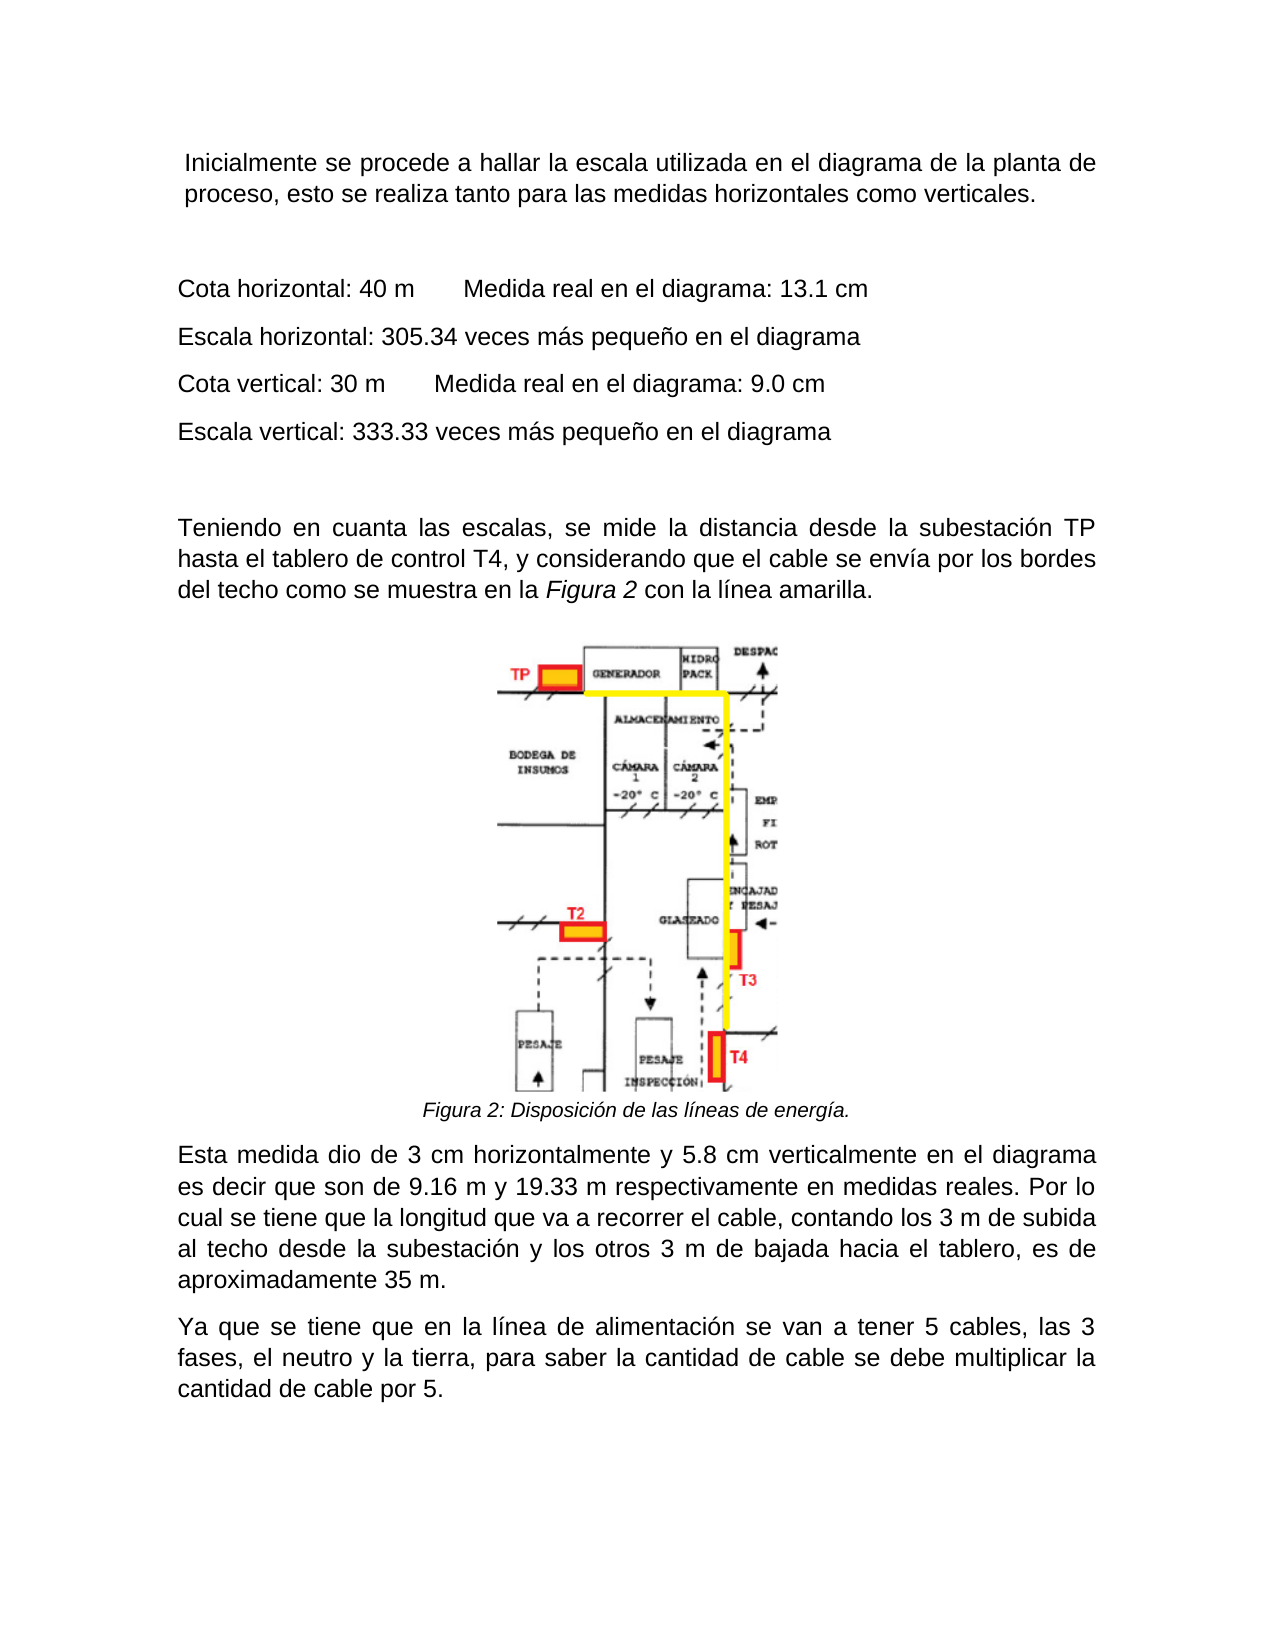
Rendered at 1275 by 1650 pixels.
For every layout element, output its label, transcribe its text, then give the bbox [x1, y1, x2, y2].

text Inicialmente se procede a hallar la escala utilizada en el diagrama de la planta de proceso, esto se realiza tanto para las medidas horizontales como verticales. [184, 148, 1098, 207]
text Esta medida dio de 3 cm horizontalmente y 5.8 cm verticalmente en el diagrama es decir que son de 9.16 m y 19.33 m respectivamente en medidas reales. Por lo cual se tiene que la longitud que va a recorrer el cable, contando los 3 m de subida al techo desde la subestación y los otros 3 m de bajada hacia el tablero, es de aproximadamente 35 m. [177, 1141, 1098, 1293]
text Cota horizontal: 40 m Medida real en el diagrama: 13.1 cm [177, 274, 1098, 303]
text Cota vertical: 30 m Medida real en el diagrama: 9.0 cm [177, 369, 1098, 398]
text Ya que se tiene que en la línea de alimentación se van a tener 5 cables, las 3 fases, el neutro y la tierra, para saber la cantidad de cable se debe multiplicar la cantidad de cable por 5. [177, 1312, 1098, 1403]
text Escala horizontal: 305.34 veces más pequeño en el diagrama [177, 322, 1098, 351]
picture [487, 622, 788, 1097]
text Teniendo en cuanta las escalas, se mide la distancia desde la subestación TP hasta el tablero de control T4, y considerando que el cable se envía por los bordes del techo como se muestra en la Figura 2 con la línea amarilla. [177, 513, 1098, 603]
text Escala vertical: 333.33 veces más pequeño en el diagrama [177, 417, 1098, 446]
